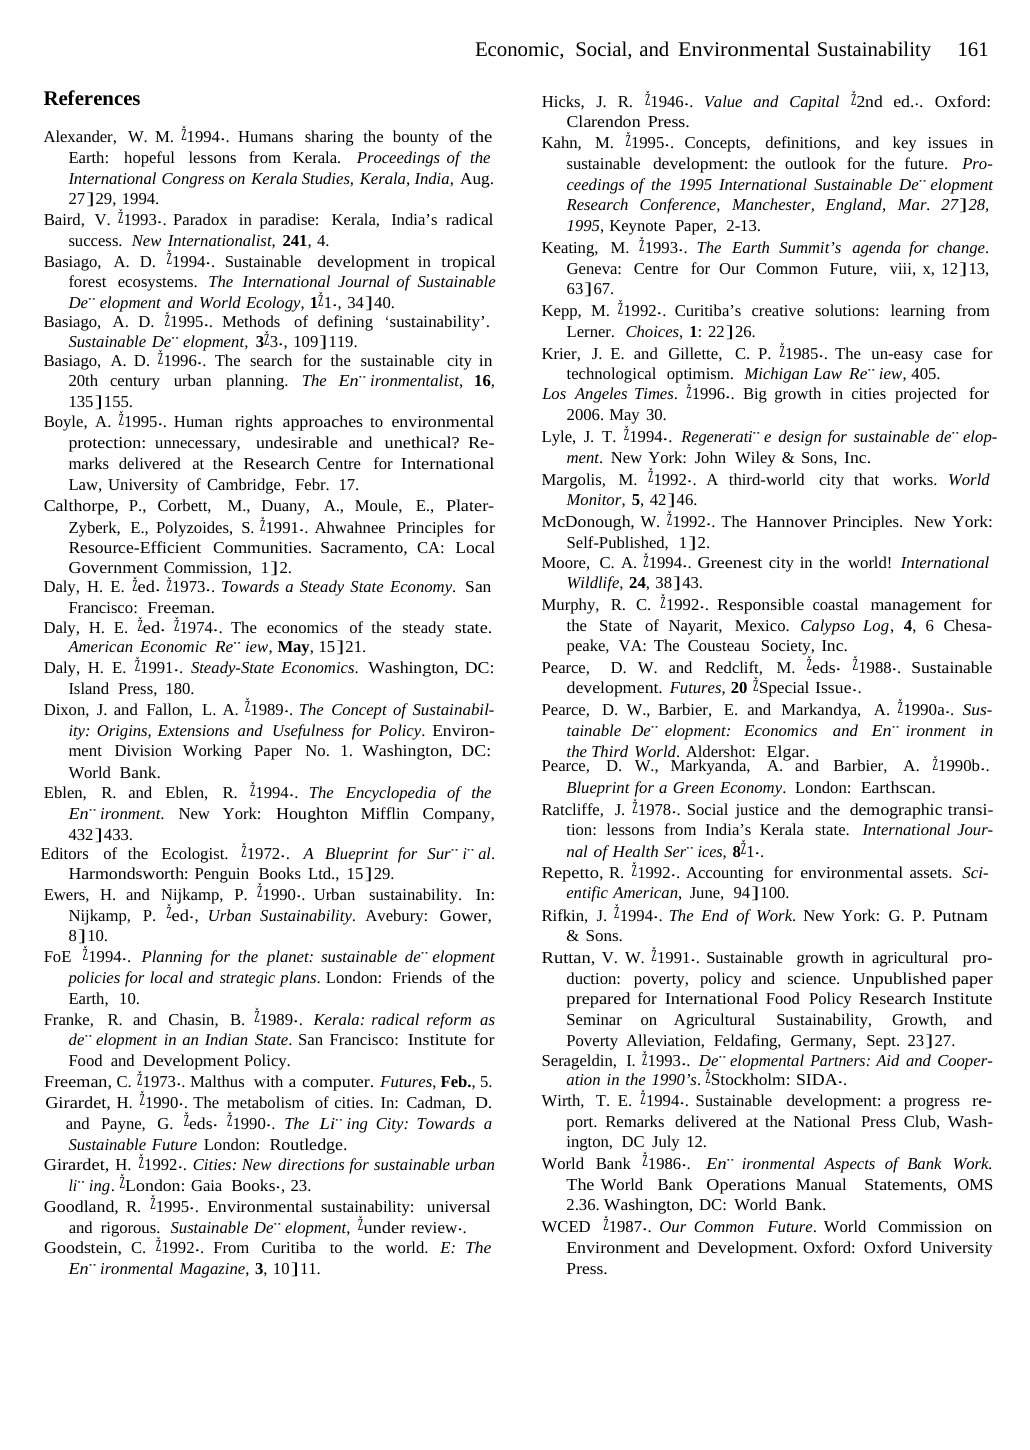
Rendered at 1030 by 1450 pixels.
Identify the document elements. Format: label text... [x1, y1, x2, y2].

text Sustainable De¨ elopment, 3Ž3., 109]119. [68, 332, 492, 350]
text Alexander, W. M. Ž1994.. Humans sharing the bounty of the [43, 129, 496, 146]
text Francisco: Freeman. [68, 598, 492, 617]
text Blueprint for a Green Economy. London: Earthscan. [566, 781, 1002, 797]
text ation in the 1990’s. ŽStockholm: SIDA.. [566, 1070, 1002, 1088]
text FoE Ž1994.. Planning for the planet: sustainable de¨ elopment policies for local and strategic plans. London: Friends of the Earth, 10. [43, 946, 495, 1008]
text 8]10. [68, 926, 492, 945]
text Baird, V. Ž1993.. Paradox in paradise: Kerala, India’s radical success. New Internationalist, 241, 4. [43, 209, 494, 250]
text Wirth, T. E. Ž1994.. Sustainable development: a progress re- port. Remarks delivered at the National Press Club, Wash- ington, DC July 12. [541, 1089, 993, 1151]
text Ž1990b.. [932, 762, 1002, 775]
text Editors of the Ecologist. Ž1972.. A Blueprint for Sur¨ i¨ al. [40, 843, 495, 862]
text Ruttan, V. W. Ž1991.. Sustainable growth in agricultural pro- duction: poverty, policy and science. Unpublished paper prepared for International Food Policy Research Institute Seminar on Agricultural Sustainability, Growth, and Poverty Alleviation, Feldafing, Germany, Sept. 23]27. [541, 946, 993, 1049]
text ment. New York: John Wiley & Sons, Inc. [566, 448, 1002, 467]
text Dixon, J. and Fallon, L. A. Ž1989.. The Concept of Sustainabil- ity: Origins, Extensions and Usefulness for Policy. Environ- ment Division Working Paper No. 1. Washington, DC: [43, 698, 495, 761]
text Lyle, J. T. Ž1994.. Regenerati¨ e design for sustainable de¨ elop- [541, 424, 1002, 446]
text entific American, June, 94]100. [566, 883, 1002, 902]
text Geneva: Centre for Our Common Future, viii, x, 12]13, [566, 258, 1002, 278]
text Basiago, A. D. Ž1996.. The search for the sustainable city in [43, 350, 496, 369]
text 1995, Keynote Paper, 2-13. [566, 216, 1002, 235]
text American Economic Re¨ iew, May, 15]21. [68, 637, 492, 656]
text Pearce, D. W. and Redclift, M. Žeds. Ž1988.. Sustainable development. Futures, 20 ŽSpecial Issue.. [541, 656, 992, 698]
text Girardet, H. Ž1992.. Cities: New directions for sustainable urban li¨ ing. ŽLondon: Gaia Books., 23. [43, 1154, 495, 1196]
text Margolis, M. Ž1992.. A third-world city that works. World [541, 467, 1002, 489]
text 2006. May 30. [566, 405, 1002, 424]
text Goodland, R. Ž1995.. Environmental sustainability: universal and rigorous. Sustainable De¨ elopment, Žunder review.. Goodstein, C. Ž1992.. From Curitiba to the world. E: The [41, 1196, 493, 1258]
text Wildlife, 24, 38]43. [566, 573, 1002, 592]
text Harmondsworth: Penguin Books Ltd., 15]29. [68, 864, 492, 883]
text Eblen, R. and Eblen, R. Ž1994.. The Encyclopedia of the [40, 781, 495, 802]
text World Bank Ž1986.. En¨ ironmental Aspects of Bank Work. The World Bank Operations Manual Statements, OMS 2.36. Washington, DC: World Bank. [541, 1152, 993, 1215]
text Krier, J. E. and Gillette, C. P. Ž1985.. The un-easy case for technological optimism. Michigan Law Re¨ iew, 405. [541, 341, 993, 383]
text Pearce, D. W., Markyanda, A. and Barbier, A. [541, 762, 926, 775]
text Los Angeles Times. Ž1996.. Big growth in cities projected for [542, 384, 1002, 403]
text Franke, R. and Chasin, B. Ž1989.. Kerala: radical reform as de¨ elopment in an Indian State. San Francisco: Institute for Food and Development Policy. [43, 1008, 495, 1071]
text En¨ ironmental Magazine, 3, 10]11. [68, 1259, 492, 1278]
text 135]155. [68, 391, 492, 411]
text WCED Ž1987.. Our Common Future. World Commission on Environment and Development. Oxford: Oxford University Press. [541, 1216, 993, 1278]
text 20th century urban planning. The En¨ ironmentalist, 16, [68, 371, 497, 390]
text Daly, H. E. Ž1991.. Steady-State Economics. Washington, DC: Island Press, 180. [43, 657, 495, 698]
text Kepp, M. Ž1992.. Curitiba’s creative solutions: learning from [541, 299, 1002, 320]
text Hicks, J. R. Ž1946.. Value and Capital [542, 90, 845, 111]
text Basiago, A. D. Ž1994.. Sustainable development in tropical forest ecosystems. The International Journal of Sustainable De¨ elopment and World Ecology, 1Ž1., 34]40. [43, 250, 496, 313]
text Repetto, R. Ž1992.. Accounting for environmental assets. Sci- [541, 861, 1002, 882]
text 63]67. [566, 279, 1002, 298]
text Ž2nd ed... Oxford: [851, 90, 1002, 111]
text Keating, M. Ž1993.. The Earth Summit’s agenda for change. [541, 235, 1002, 257]
text Freeman, C. Ž1973.. Malthus with a computer. Futures, Feb., 5. Girardet, H. Ž1990.. The metabolism of cities. In: Cadman, D. and Payne, G. Žeds. Ž1990.. The Li¨ ing City: Towards a [40, 1071, 492, 1133]
text Sustainable Future London: Routledge. [68, 1134, 492, 1153]
text References [43, 86, 146, 110]
text Earth: hopeful lessons from Kerala. Proceedings of the [68, 148, 497, 167]
text Calthorpe, P., Corbett, M., Duany, A., Moule, E., Plater- Zyberk, E., Polyzoides, S. Ž1991.. Ahwahnee Principles for Resource-Efficient Communities. Sacramento, CA: Local Government Commission, 1]2. [43, 495, 495, 577]
text Murphy, R. C. Ž1992.. Responsible coastal management for the State of Nayarit, Mexico. Calypso Log, 4, 6 Chesa- peake, VA: The Cousteau Society, Inc. [541, 593, 993, 655]
text & Sons. [566, 926, 1002, 945]
text Ewers, H. and Nijkamp, P. Ž1990.. Urban sustainability. In: Nijkamp, P. Žed., Urban Sustainability. Avebury: Gower, [43, 883, 495, 925]
text Kahn, M. Ž1995.. Concepts, definitions, and key issues in sustainable development: the outlook for the future. Pro- ceedings of the 1995 International Sustainable De¨ elopment Research Conference, Manchester, England, Mar. 27]28, [541, 131, 993, 214]
text En¨ ironment. New York: Houghton Mifflin Company, [68, 804, 497, 823]
text McDonough, W. Ž1992.. The Hannover Principles. New York: Self-Published, 1]2. [541, 510, 993, 552]
text Monitor, 5, 42]46. [566, 490, 1002, 509]
text International Congress on Kerala Studies, Kerala, India, Aug. [68, 168, 497, 188]
text Daly, H. E. Žed. Ž1973.. Towards a Steady State Economy. San [43, 577, 496, 596]
text Boyle, A. Ž1995.. Human rights approaches to environmental protection: unnecessary, undesirable and unethical? Re- marks delivered at the Research Centre for International Law, University of Cambridge, Febr. 17. [43, 411, 495, 494]
text Pearce, D. W., Barbier, E. and Markandya, A. Ž1990a.. Sus- tainable De¨ elopment: Economics and En¨ ironment in the Third World. Aldershot: Elgar. [541, 699, 993, 761]
text Basiago, A. D. Ž1995.. Methods of defining ‘sustainability’. [43, 313, 496, 332]
text 27]29, 1994. [68, 189, 492, 208]
text World Bank. [68, 762, 165, 779]
text Ratcliffe, J. Ž1978.. Social justice and the demographic transi- tion: lessons from India’s Kerala state. International Jour- nal of Health Ser¨ ices, 8Ž1.. [541, 797, 993, 861]
text Moore, C. A. Ž1994.. Greenest city in the world! International [541, 553, 1002, 572]
text Lerner. Choices, 1: 22]26. [566, 322, 1002, 341]
text Daly, H. E. Žed. Ž1974.. The economics of the steady state. [43, 617, 496, 636]
text Rifkin, J. Ž1994.. The End of Work. New York: G. P. Putnam [541, 903, 1002, 924]
text Serageldin, I. Ž1993.. De¨ elopmental Partners: Aid and Cooper- [541, 1051, 1002, 1070]
text Clarendon Press. [566, 113, 840, 129]
text 432]433. [68, 824, 492, 843]
